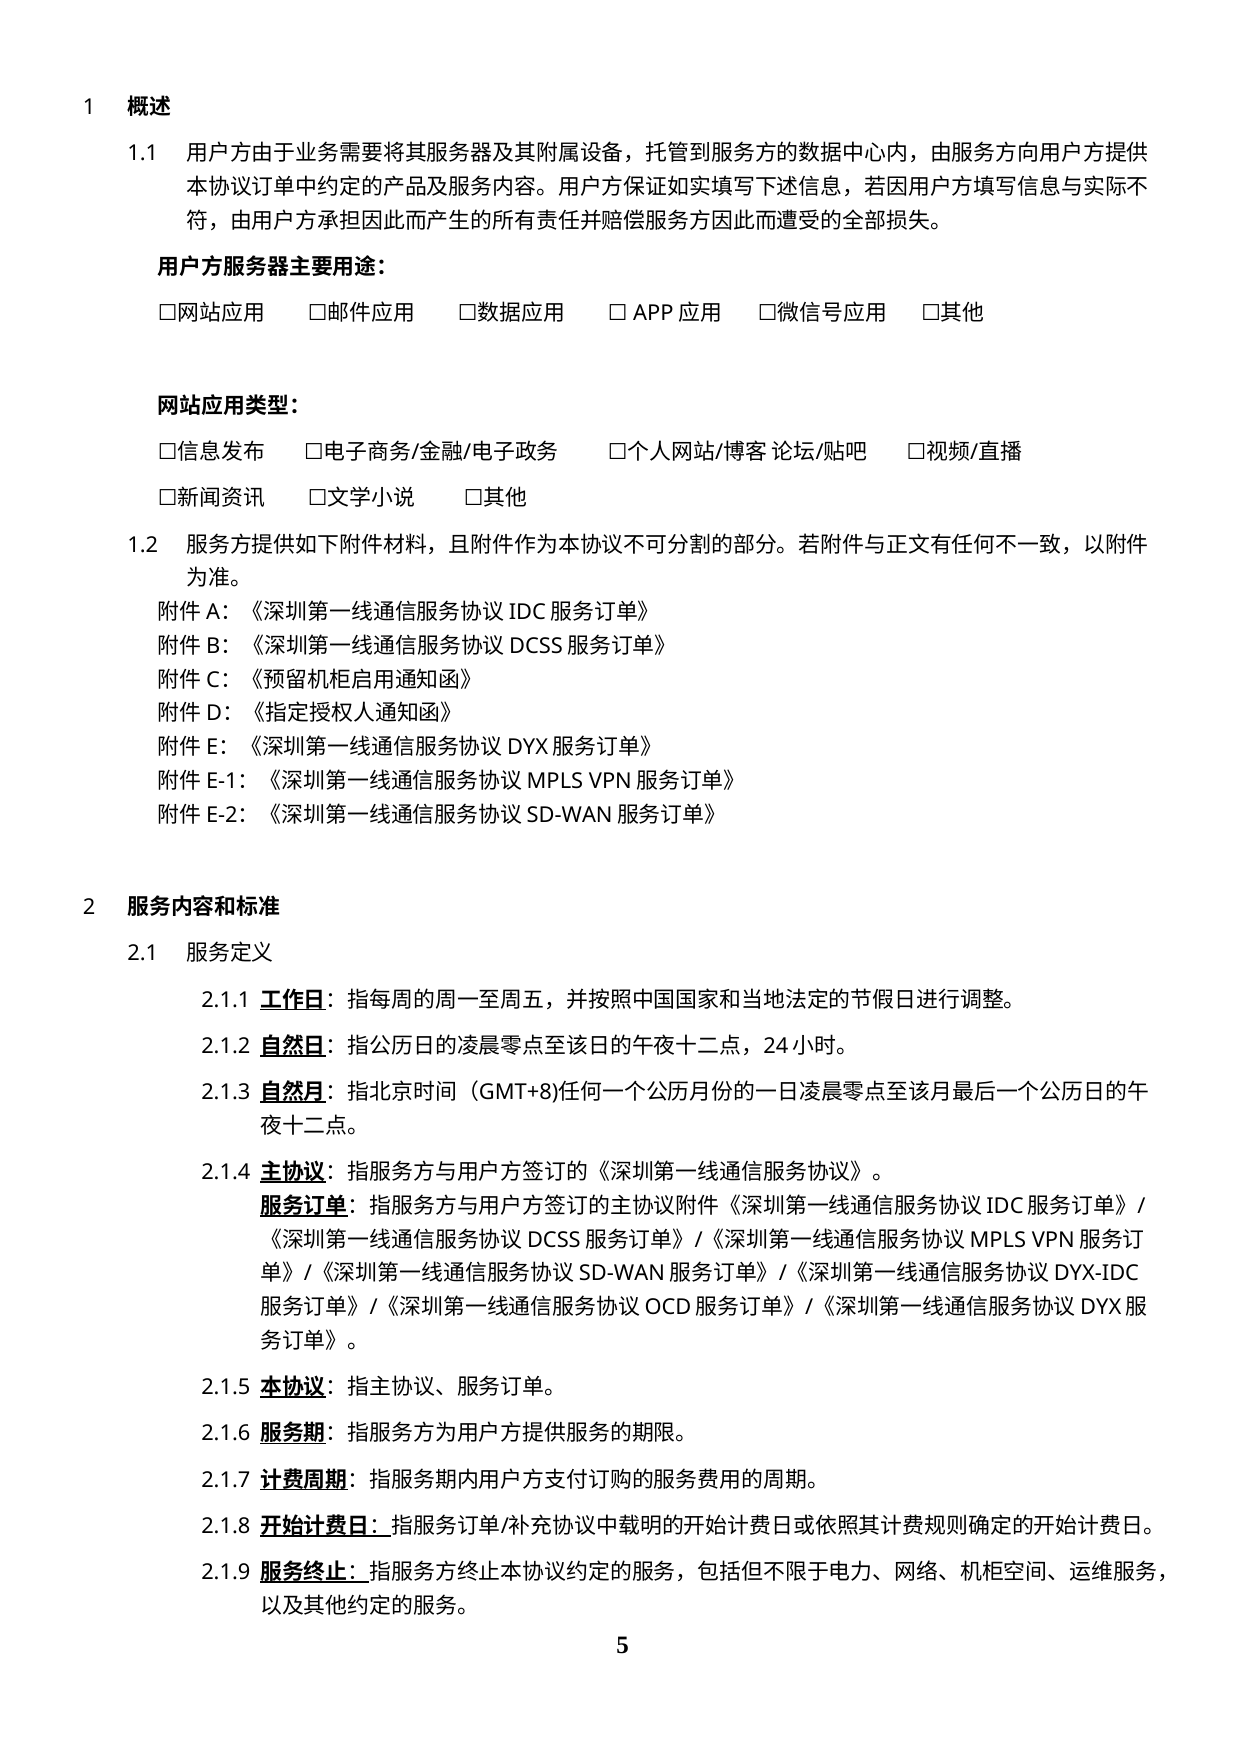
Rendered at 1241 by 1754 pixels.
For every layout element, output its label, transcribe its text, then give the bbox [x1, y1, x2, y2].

text 附件C：《预留机柜启用通知函》 [83, 660, 1157, 694]
list 自然月：指北京时间（GMT+8)任何一个公历月份的一日凌晨零点至该月最后一个公历日的午夜十二点。 [201, 1072, 1157, 1140]
list 服务终止：指服务方终止本协议约定的服务，包括但不限于电力、网络、机柜空间、运维服务，以及其他约定的服务。 [201, 1552, 1157, 1620]
list 服务期：指服务方为用户方提供服务的期限。 [201, 1414, 1157, 1447]
list 本协议：指主协议、服务订单。 [201, 1367, 1157, 1401]
list 概述 [83, 87, 1157, 121]
text 网站应用类型： [158, 386, 1157, 420]
list 附件B：《深圳第一线通信服务协议DCSS服务订单》 [158, 626, 1157, 660]
list 主协议：指服务方与用户方签订的《深圳第一线通信服务协议》。 [201, 1152, 1157, 1186]
text 网站应用 邮件应用 数据应用 APP应用 微信号应用 其他 [158, 294, 1157, 327]
text 用户方服务器主要用途： [158, 247, 1157, 281]
text 信息发布 电子商务/金融/电子政务 个人网站/博客 论坛/贴吧 视频/直播 [158, 432, 1157, 466]
list 服务方提供如下附件材料，且附件作为本协议不可分割的部分。若附件与正文有任何不一致，以附件为准。 [127, 525, 1157, 592]
list 服务订单：指服务方与用户方签订的主协议附件《深圳第一线通信服务协议IDC服务订单》/《深圳第一线通信服务协议DCSS服务订单》/《深圳第一线通信服务协议MPLS VPN服务订单》/《深圳第一线通信服务协议SD-WAN服务订单》/《深圳第一线通信服务协议DYX-IDC服务订单》/《深圳第一线通信服务协议OCD服务订单》/《深圳第一线通信服务协议DYX服务订单》。 [260, 1186, 1157, 1355]
list 附件E：《深圳第一线通信服务协议DYX服务订单》 [158, 727, 1157, 761]
list 开始计费日：指服务订单/补充协议中载明的开始计费日或依照其计费规则确定的开始计费日。 [201, 1506, 1157, 1540]
list 自然日：指公历日的凌晨零点至该日的午夜十二点，24小时。 [201, 1026, 1157, 1060]
list 服务定义 [127, 934, 1157, 967]
list 附件A：《深圳第一线通信服务协议IDC服务订单》 [158, 592, 1157, 626]
text 新闻资讯 文学小说 其他 [158, 479, 1157, 512]
list 用户方由于业务需要将其服务器及其附属设备，托管到服务方的数据中心内，由服务方向用户方提供本协议订单中约定的产品及服务内容。用户方保证如实填写下述信息，若因用户方填写信息与实际不符，由用户方承担因此而产生的所有责任并赔偿服务方因此而遭受的全部损失。 [127, 134, 1157, 235]
list 服务内容和标准 [83, 887, 1157, 921]
list 计费周期：指服务期内用户方支付订购的服务费用的周期。 [201, 1460, 1157, 1494]
list 附件E-2：《深圳第一线通信服务协议SD-WAN服务订单》 [158, 795, 1157, 829]
list 工作日：指每周的周一至周五，并按照中国国家和当地法定的节假日进行调整。 [201, 980, 1157, 1014]
list 附件E-1：《深圳第一线通信服务协议MPLS VPN服务订单》 [158, 761, 1157, 795]
list 附件D：《指定授权人通知函》 [158, 694, 1157, 727]
